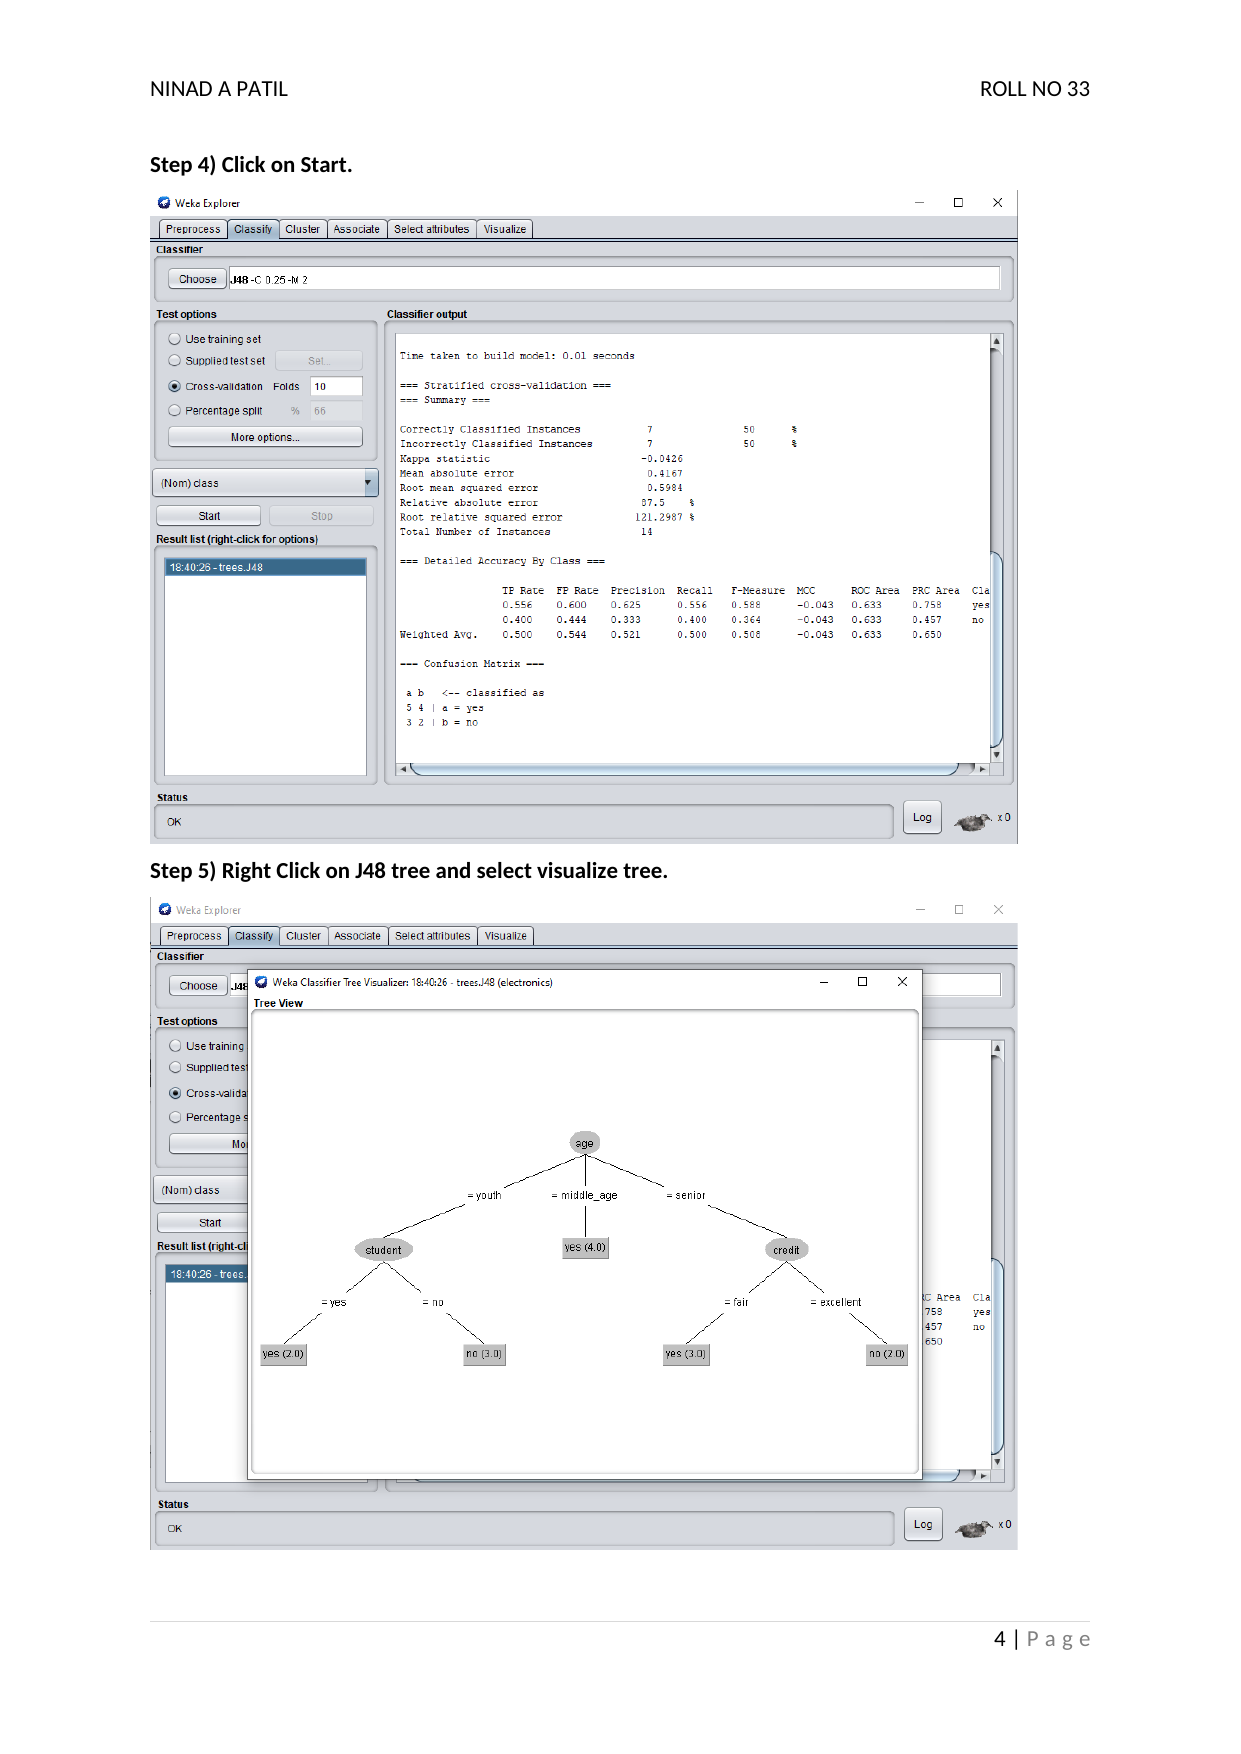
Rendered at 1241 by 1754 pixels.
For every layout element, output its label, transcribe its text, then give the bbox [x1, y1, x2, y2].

text Step 4) Click on Start. [150, 150, 1090, 178]
text Step 5) Right Click on J48 tree and select visualize tree. [150, 856, 1090, 884]
picture [150, 897, 1018, 1550]
picture [150, 190, 1018, 844]
